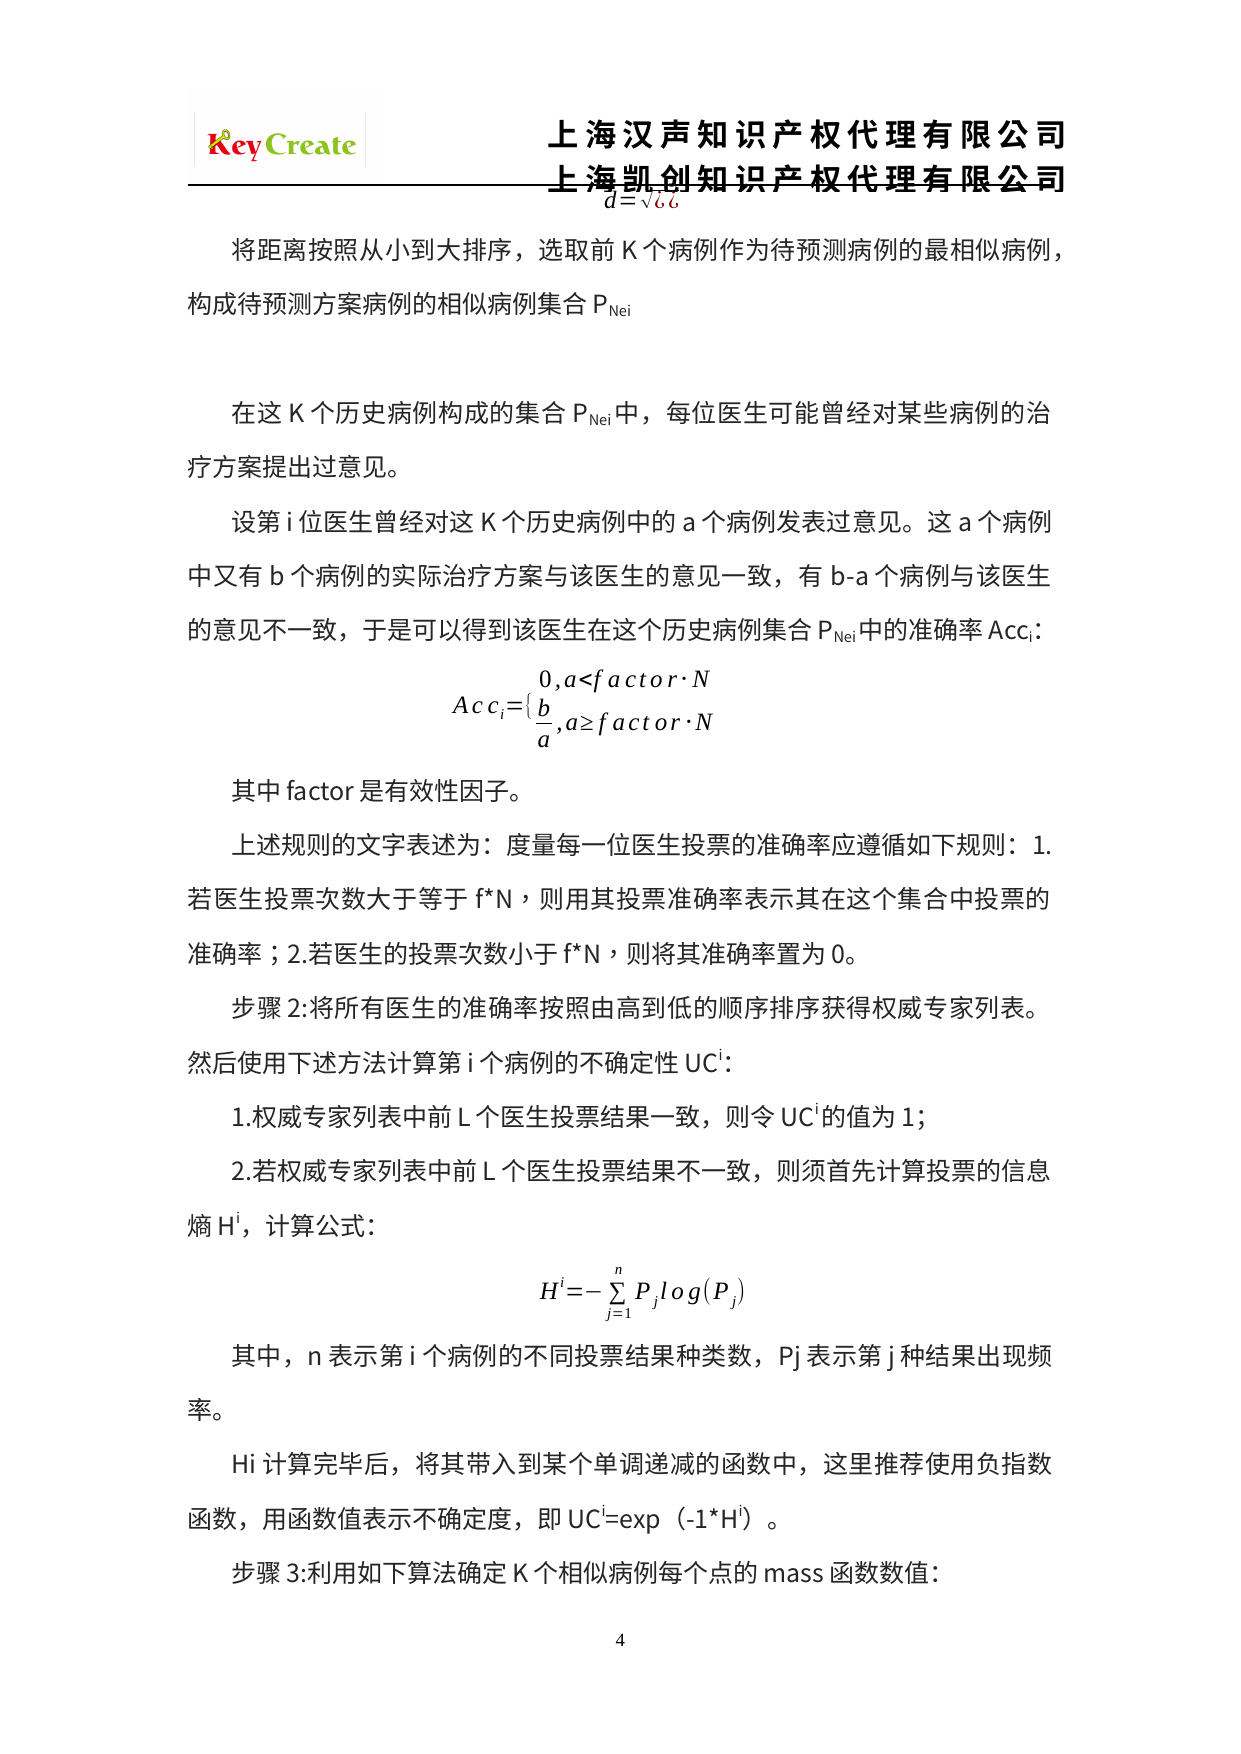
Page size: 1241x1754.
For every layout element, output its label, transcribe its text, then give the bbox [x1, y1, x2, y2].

text 其中factor是有效性因子。 [187, 771, 1053, 807]
text 将距离按照从小到大排序，选取前K个病例作为待预测病例的最相似病例，构成待预测方案病例的相似病例集合PNei [187, 230, 1053, 321]
text 2.若权威专家列表中前L个医生投票结果不一致，则须首先计算投票的信息熵Hi，计算公式： [187, 1152, 1053, 1242]
text 其中，n表示第i个病例的不同投票结果种类数，Pj表示第j种结果出现频率。 [187, 1336, 1053, 1427]
text Hi计算完毕后，将其带入到某个单调递减的函数中，这里推荐使用负指数函数，用函数值表示不确定度，即UCi=exp（-1*Hi）。 [187, 1445, 1053, 1536]
picture [187, 88, 383, 184]
text 在这K个历史病例构成的集合PNei中，每位医生可能曾经对某些病例的治疗方案提出过意见。 [187, 393, 1053, 484]
text 步骤2:将所有医生的准确率按照由高到低的顺序排序获得权威专家列表。然后使用下述方法计算第i个病例的不确定性UCi： [187, 989, 1053, 1079]
text 步骤3:利用如下算法确定K个相似病例每个点的mass函数数值： [187, 1554, 1053, 1590]
text 1.权威专家列表中前L个医生投票结果一致，则令UCi的值为1； [187, 1097, 1053, 1134]
text 设第i位医生曾经对这K个历史病例中的a个病例发表过意见。这a个病例中又有b个病例的实际治疗方案与该医生的意见一致，有b-a个病例与该医生的意见不一致，于是可以得到该医生在这个历史病例集合PNei中的准确率Acci： [187, 502, 1053, 647]
text 上述规则的文字表述为：度量每一位医生投票的准确率应遵循如下规则：1.若医生投票次数大于等于f*N，则用其投票准确率表示其在这个集合中投票的准确率；2.若医生的投票次数小于f*N，则将其准确率置为0。 [187, 826, 1053, 971]
